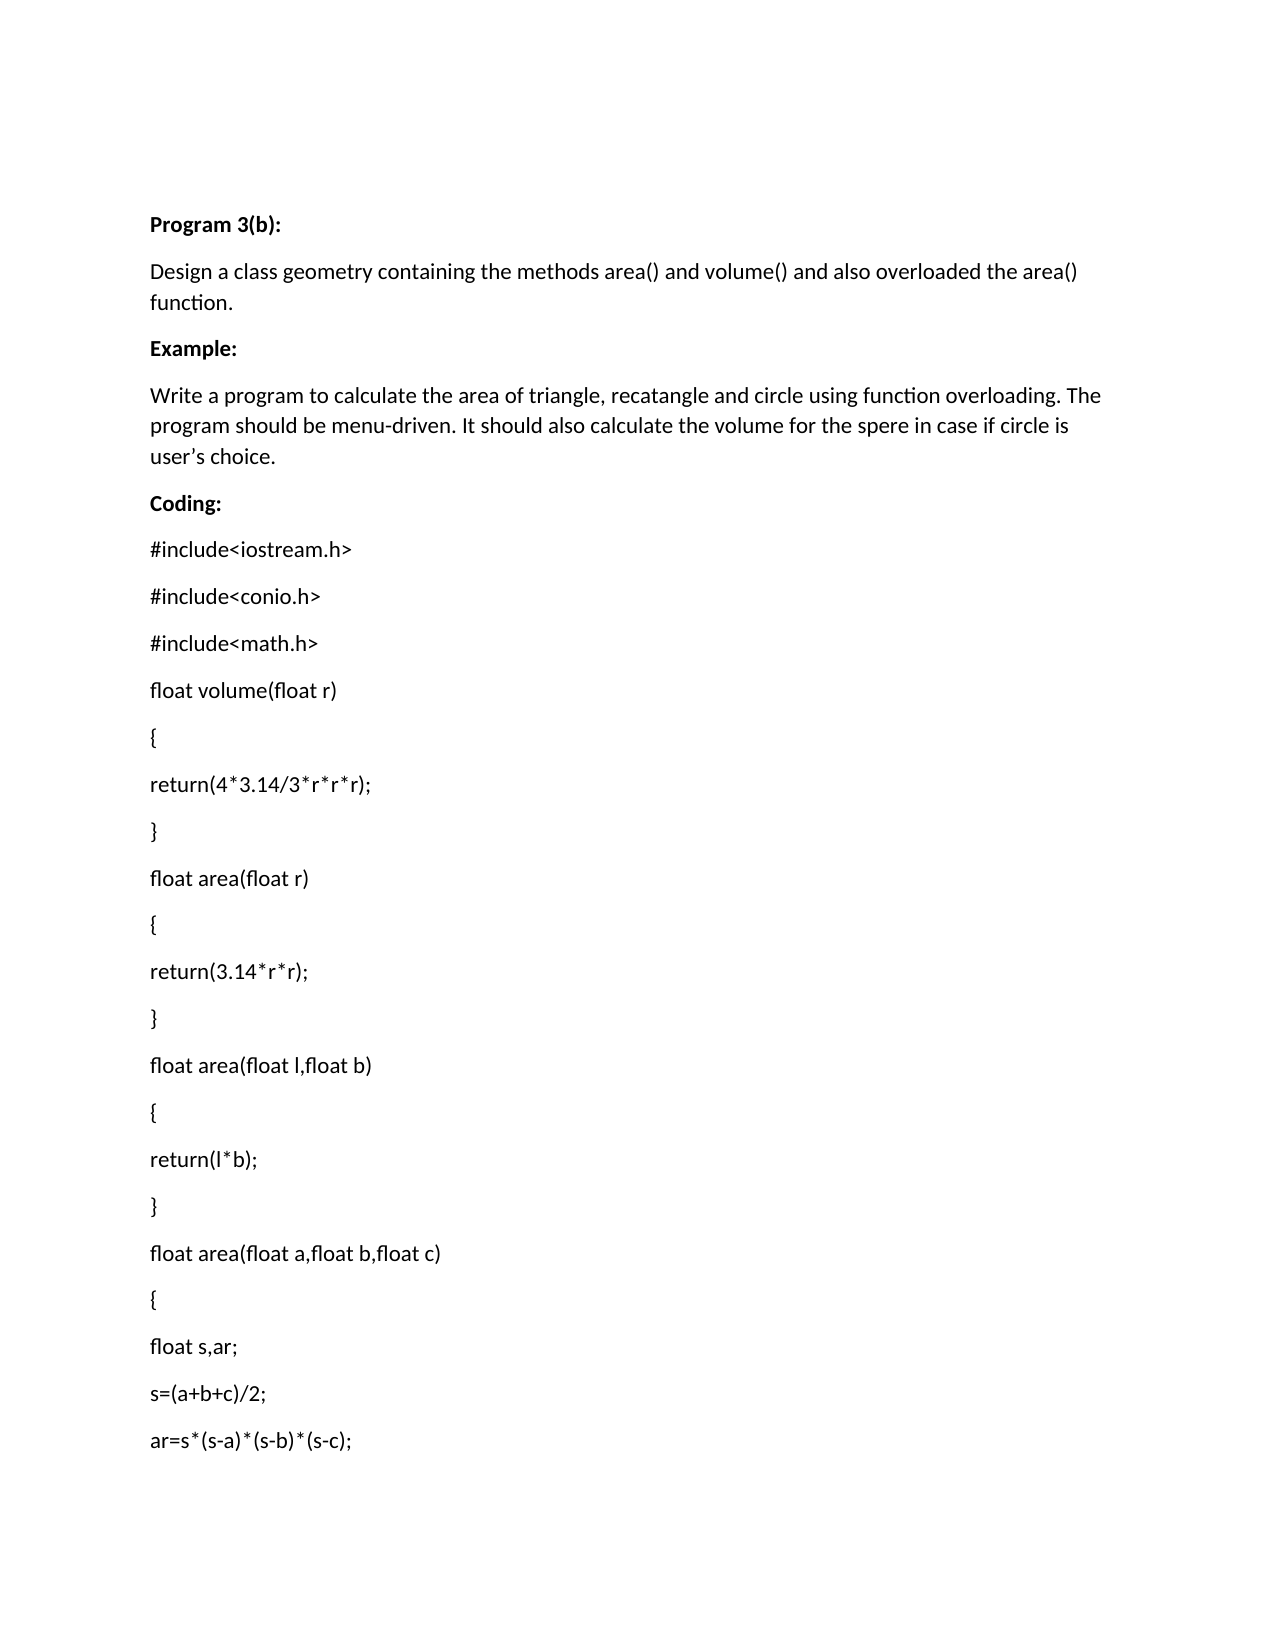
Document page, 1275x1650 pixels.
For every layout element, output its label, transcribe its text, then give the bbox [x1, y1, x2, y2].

text Program 3(b): [150, 211, 1125, 239]
text { [150, 723, 1125, 751]
text #include<math.h> [150, 629, 1125, 657]
text { [150, 1098, 1125, 1126]
text return(3.14*r*r); [150, 957, 1125, 986]
text Example: [150, 334, 1125, 363]
text #include<iostream.h> [150, 536, 1125, 564]
text } [150, 1192, 1125, 1220]
text return(4*3.14/3*r*r*r); [150, 770, 1125, 798]
text ar=s*(s-a)*(s-b)*(s-c); [150, 1426, 1125, 1454]
text { [150, 911, 1125, 939]
text Coding: [150, 489, 1125, 517]
text float s,ar; [150, 1332, 1125, 1361]
text #include<conio.h> [150, 582, 1125, 611]
text float volume(float r) [150, 676, 1125, 704]
text Write a program to calculate the area of triangle, recatangle and circle using function overloading. The program should be menu-driven. It should also calculate the volume for the spere in case if circle is user’s choice. [150, 381, 1125, 470]
text Design a class geometry containing the methods area() and volume() and also overloaded the area() function. [150, 257, 1125, 316]
text } [150, 1004, 1125, 1032]
text s=(a+b+c)/2; [150, 1379, 1125, 1407]
text { [150, 1286, 1125, 1314]
text } [150, 817, 1125, 845]
text float area(float r) [150, 864, 1125, 892]
text float area(float l,float b) [150, 1051, 1125, 1079]
text float area(float a,float b,float c) [150, 1239, 1125, 1267]
text return(l*b); [150, 1145, 1125, 1173]
